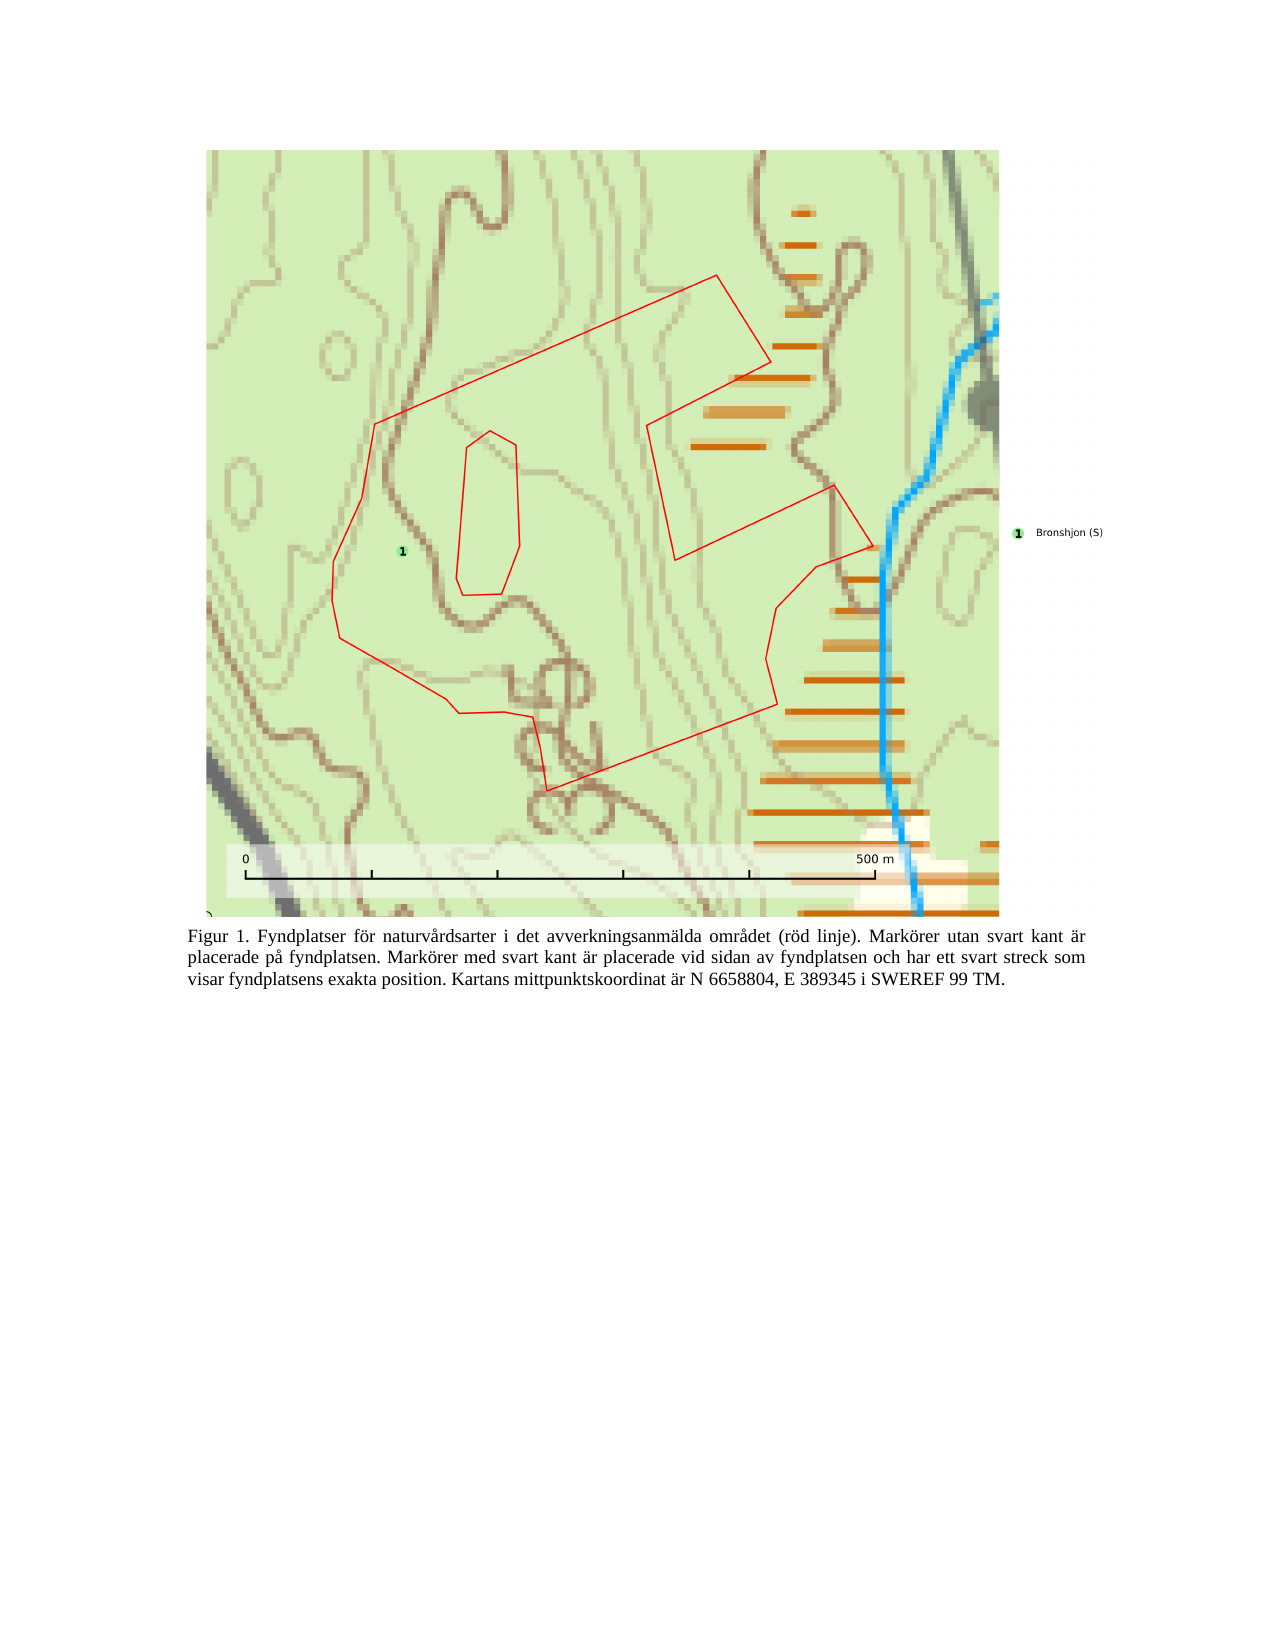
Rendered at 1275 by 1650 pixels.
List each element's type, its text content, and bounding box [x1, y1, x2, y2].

text Figur 1. Fyndplatser för naturvårdsarter i det avverkningsanmälda området (röd linje). Markörer utan svart kant är placerade på fyndplatsen. Markörer med svart kant är placerade vid sidan av fyndplatsen och har ett svart streck som visar fyndplatsens exakta position. Kartans mittpunktskoordinat är N 6658804, E 389345 i SWEREF 99 TM. [187, 924, 1087, 989]
picture [206, 150, 1107, 917]
